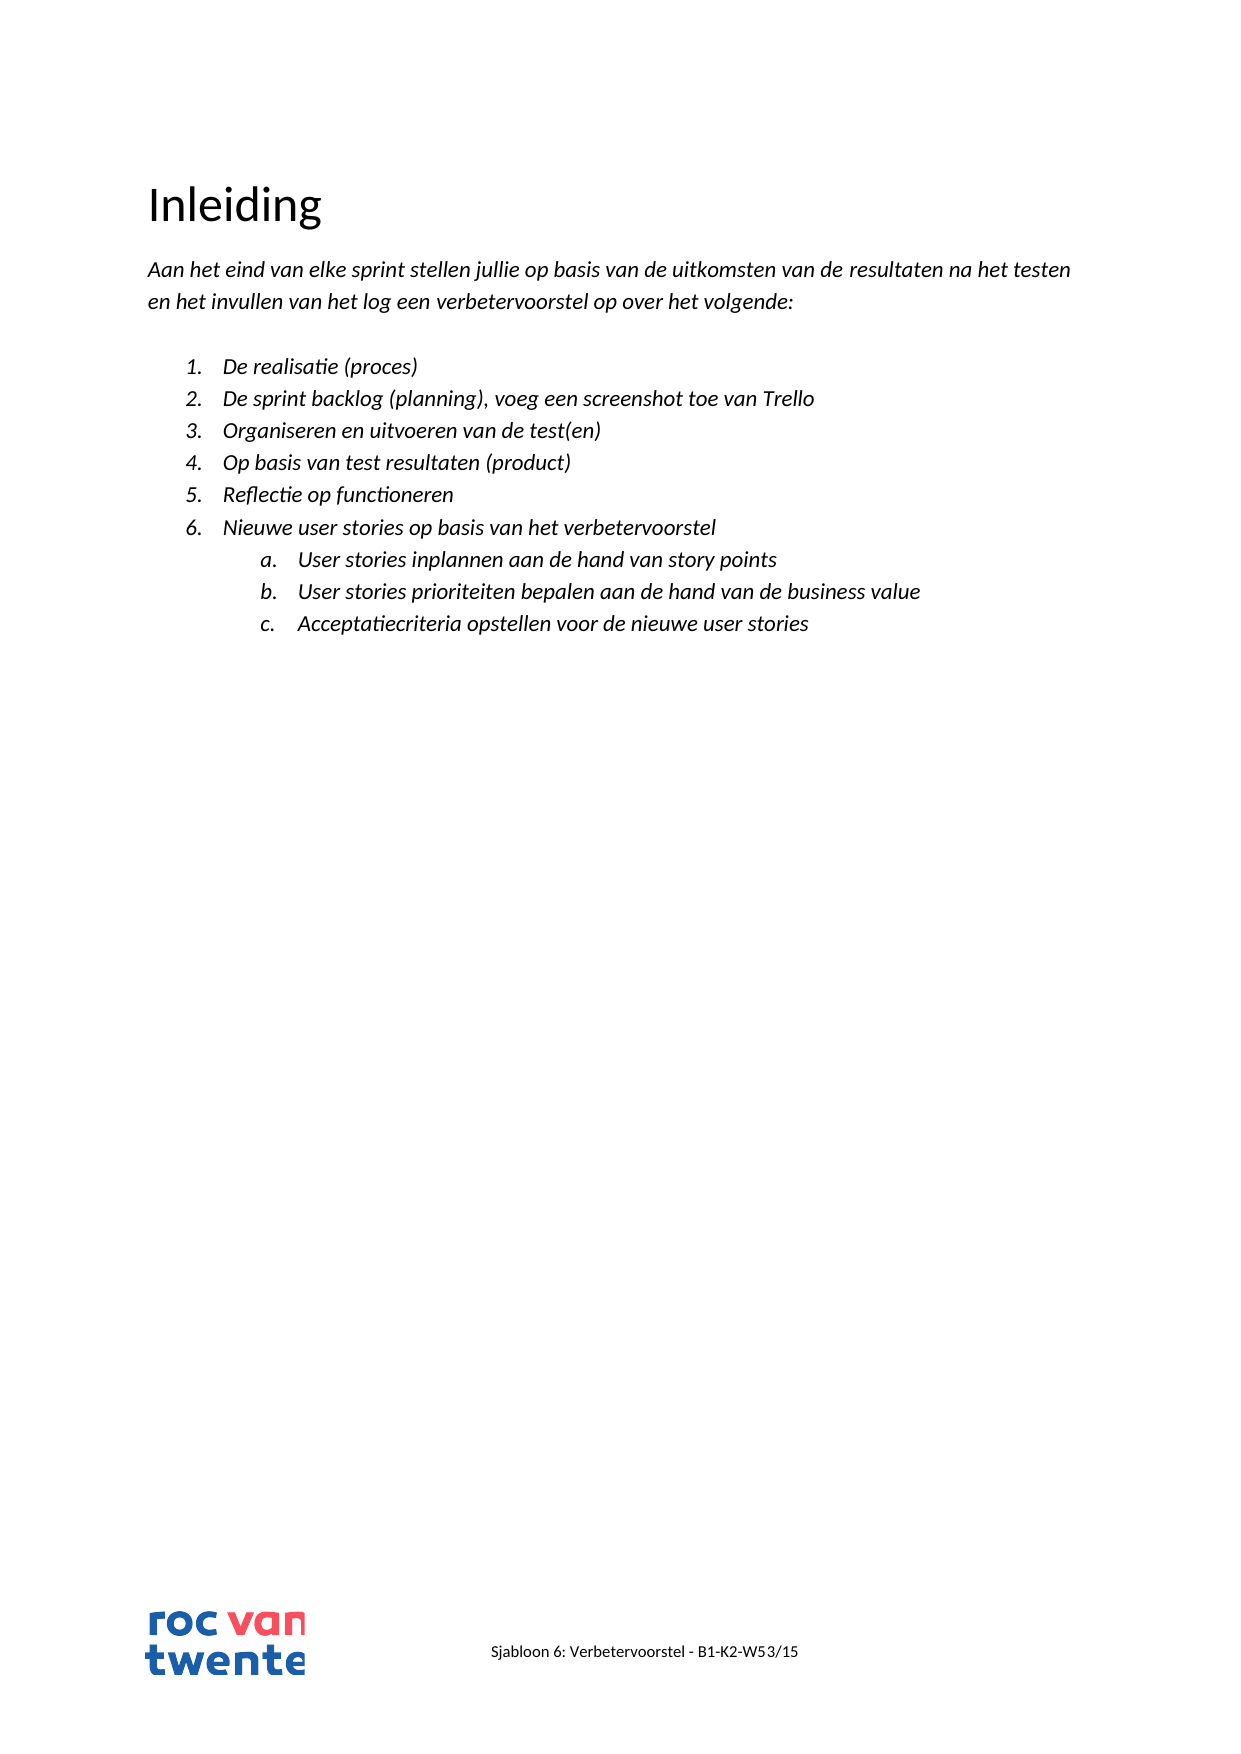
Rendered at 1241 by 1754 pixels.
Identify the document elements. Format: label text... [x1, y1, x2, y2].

list Organiseren en uitvoeren van de test(en) [185, 416, 1093, 444]
list Reflectie op functioneren [185, 481, 1093, 508]
list De sprint backlog (planning), voeg een screenshot toe van Trello [185, 384, 1093, 412]
picture [145, 1611, 305, 1674]
list Nieuwe user stories op basis van het verbetervoorstel [185, 513, 1093, 541]
list User stories inplannen aan de hand van story points [260, 545, 1093, 573]
list Acceptatiecriteria opstellen voor de nieuwe user stories [260, 609, 1093, 637]
list De realisatie (proces) [185, 352, 1093, 380]
subtitle Inleiding [148, 173, 1093, 234]
text Aan het eind van elke sprint stellen jullie op basis van de uitkomsten van de resultaten na het testen en het invullen van het log een verbetervoorstel op over het volgende: [148, 255, 1093, 315]
list User stories prioriteiten bepalen aan de hand van de business value [260, 577, 1093, 605]
list Op basis van test resultaten (product) [185, 448, 1093, 476]
